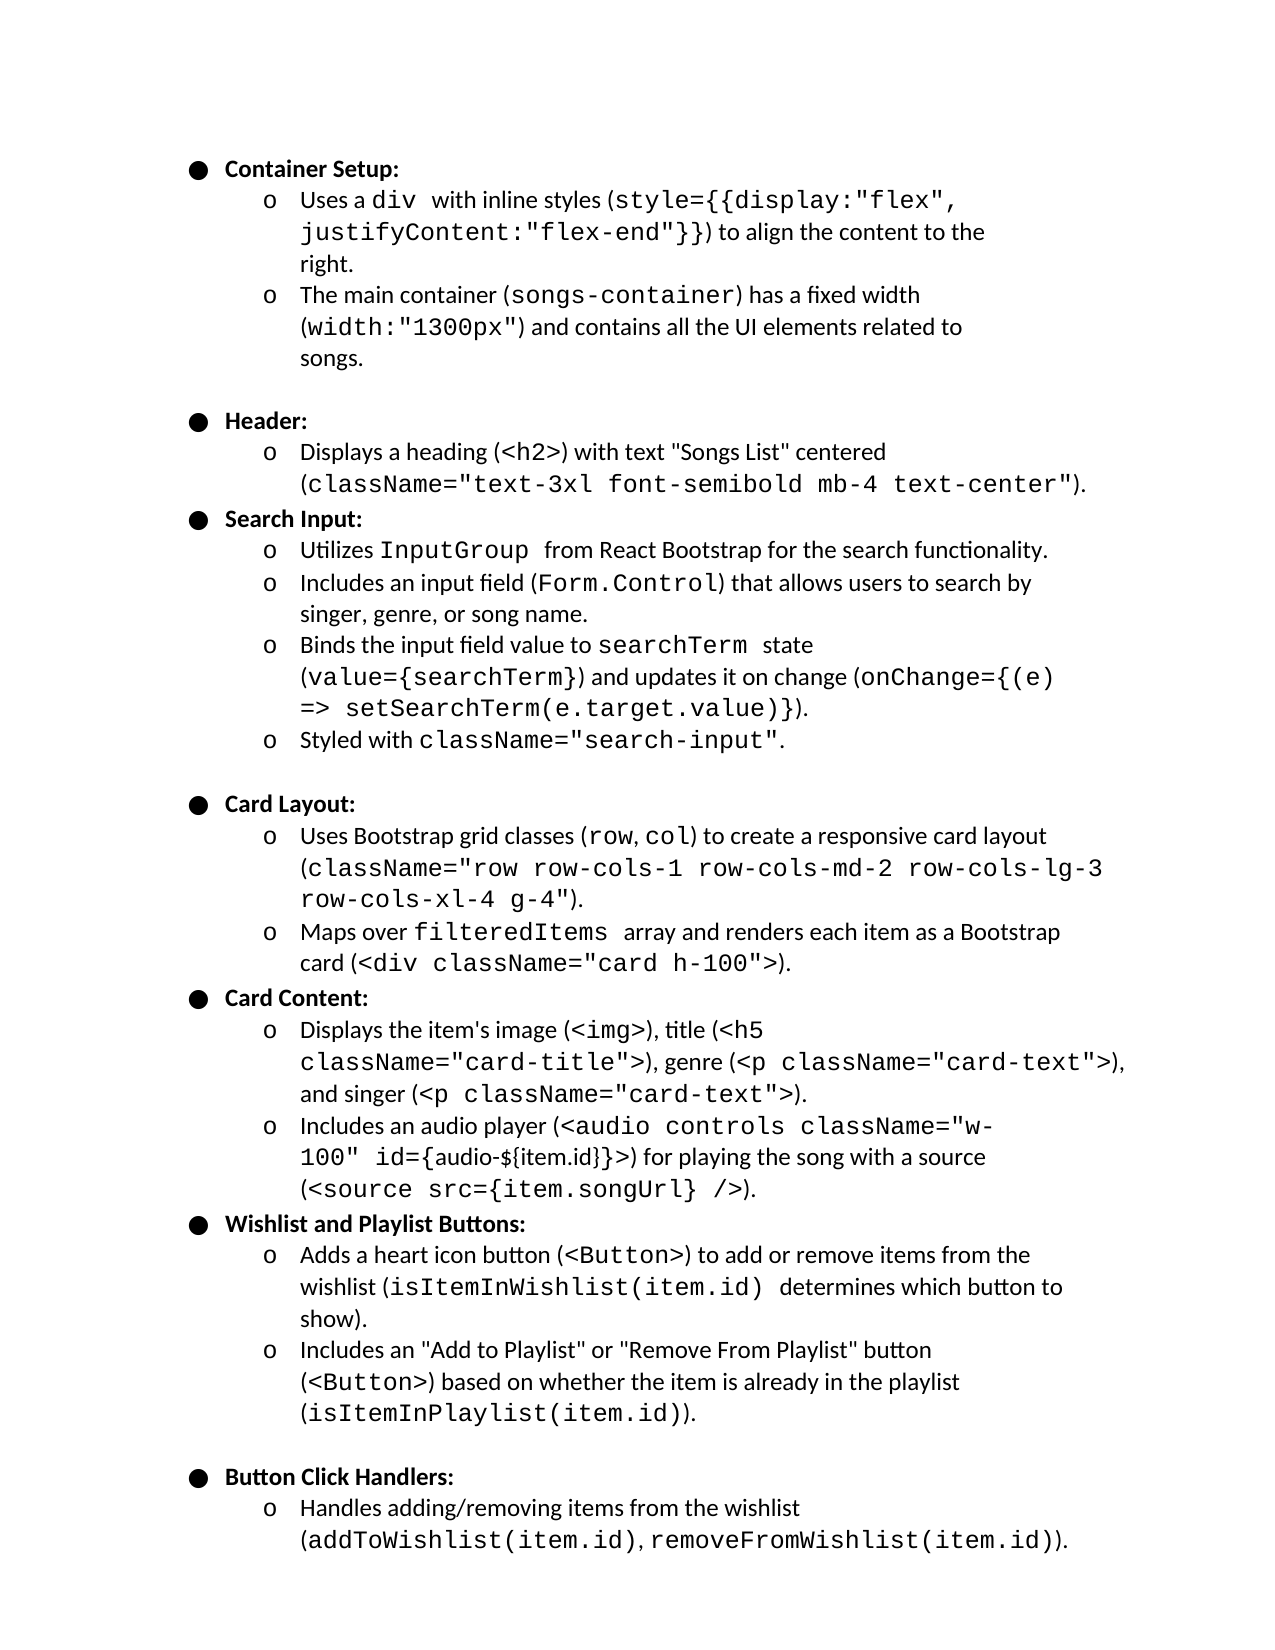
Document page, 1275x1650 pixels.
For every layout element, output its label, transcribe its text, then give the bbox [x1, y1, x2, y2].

list Displays the item's image (<img>), title (<h5 [262, 1014, 1162, 1046]
list Utilizes InputGroup from React Bootstrap for the search functionality. [262, 534, 1162, 566]
list Uses Bootstrap grid classes (row, col) to create a responsive card layout (className="row row-cols-1 row-cols-md-2 row-cols-lg-3 row-cols-xl-4 g-4"). [262, 820, 1103, 915]
list Wishlist and Playlist Buttons: [187, 1206, 1162, 1240]
list Maps over filteredItems array and renders each item as a Bootstrap card (<div className="card h-100">). [262, 916, 1098, 979]
list Styled with className="search-input". [262, 724, 1162, 756]
list Handles adding/removing items from the wishlist (addToWishlist(item.id), removeFromWishlist(item.id)). [262, 1493, 1069, 1556]
list Displays a heading (<h2>) with text "Songs List" centered (className="text-3xl font-semibold mb-4 text-center"). [262, 436, 1087, 500]
list The main container (songs-container) has a fixed width (width:"1300px") and contains all the UI elements related to songs. [262, 279, 1031, 373]
list Container Setup: [187, 150, 1162, 184]
list Header: [187, 402, 1162, 436]
text className="card-title">), genre (<p className="card-text">), and singer (<p className="card-text">). [300, 1046, 1157, 1109]
list Binds the input field value to searchTerm state (value={searchTerm}) and updates it on change (onChange={(e) => setSearchTerm(e.target.value)}). [262, 629, 1094, 724]
list Card Layout: [187, 786, 1162, 820]
list Uses a div with inline styles (style={{display:"flex", justifyContent:"flex-end"}}) to align the content to the right. [262, 184, 1043, 278]
list Includes an input field (Form.Control) that allows users to search by singer, genre, or song name. [262, 567, 1101, 629]
list Search Input: [187, 500, 1162, 534]
list Button Click Handlers: [187, 1458, 1162, 1493]
list Card Content: [187, 980, 1162, 1014]
list Includes an audio player (<audio controls className="w-100" id={audio-${item.id}}>) for playing the song with a source (<source src={item.songUrl} />). [262, 1110, 1054, 1205]
list Includes an "Add to Playlist" or "Remove From Playlist" button (<Button>) based on whether the item is already in the playlist (isItemInPlaylist(item.id)). [262, 1334, 1071, 1429]
list Adds a heart icon button (<Button>) to add or remove items from the wishlist (isItemInWishlist(item.id) determines which button to show). [262, 1240, 1111, 1334]
